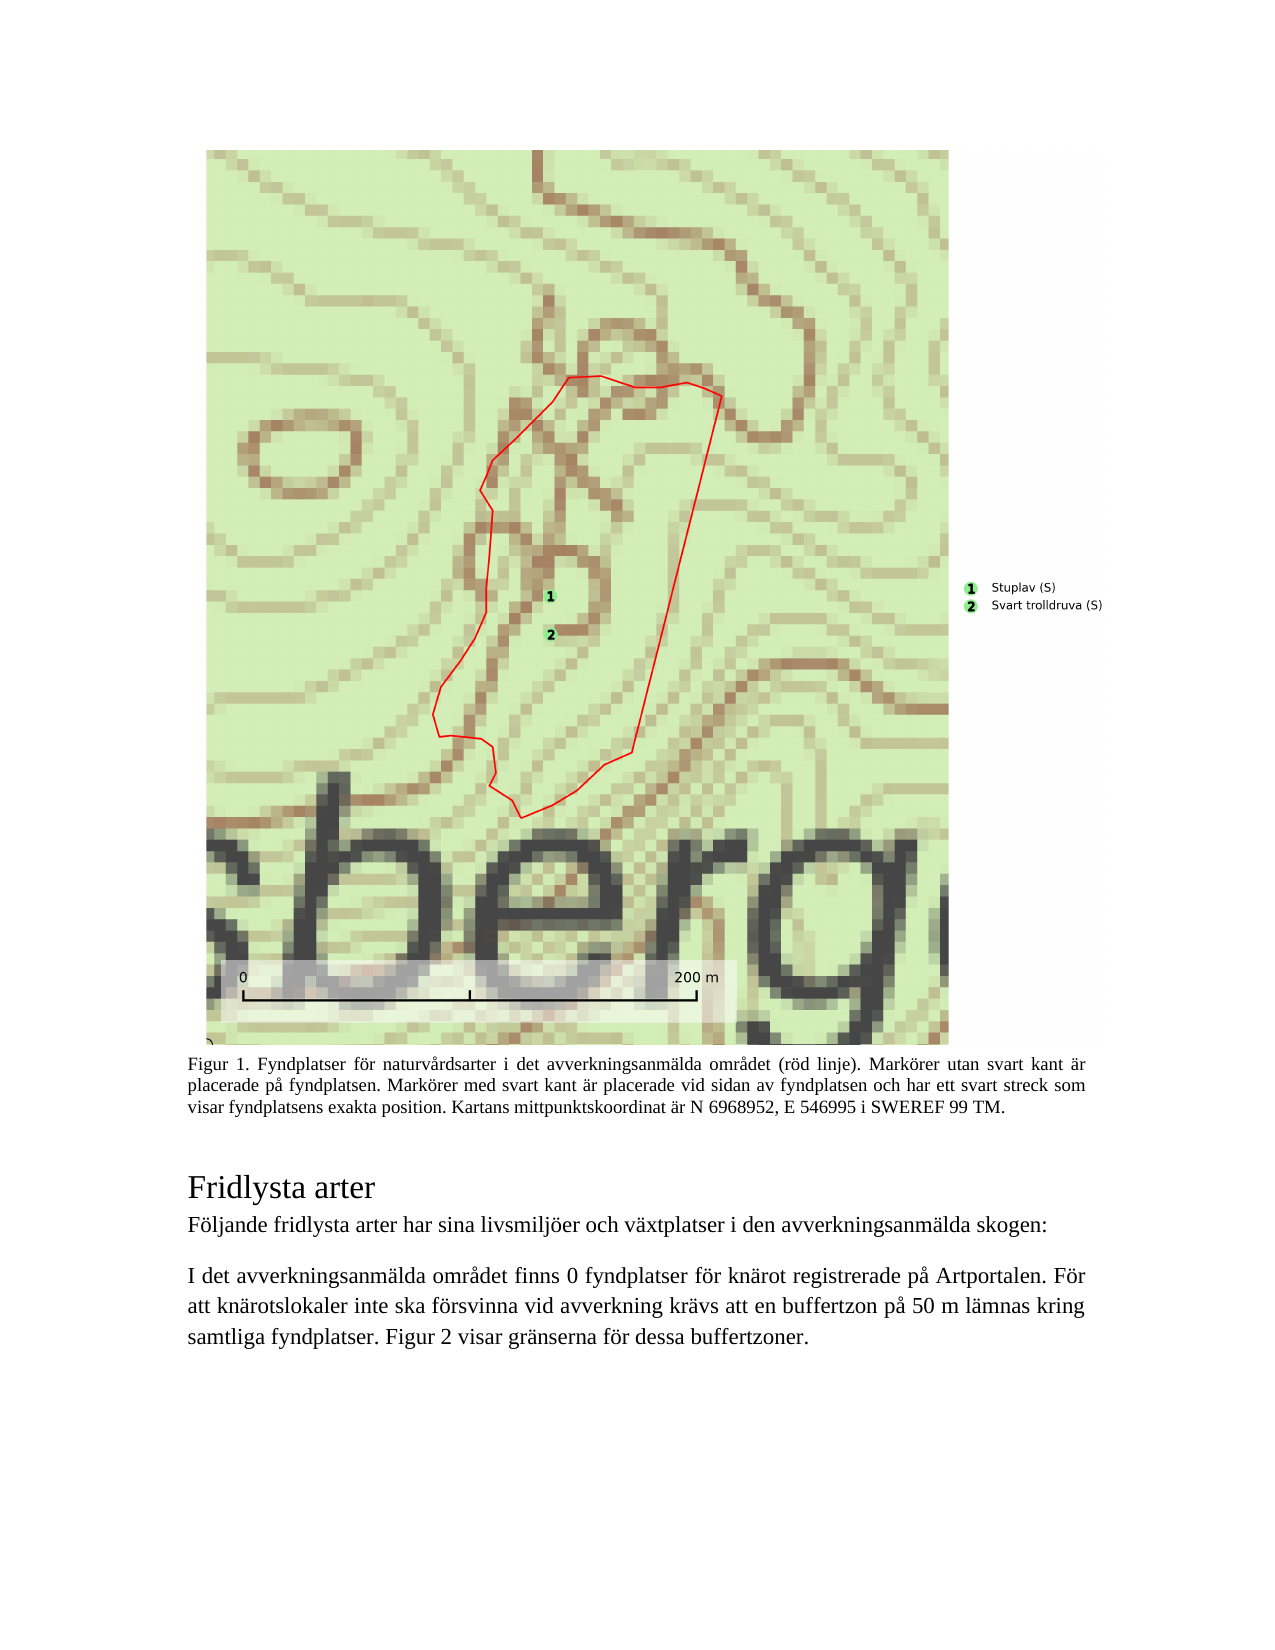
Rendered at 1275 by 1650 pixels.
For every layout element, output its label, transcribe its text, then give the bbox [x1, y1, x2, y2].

picture [206, 150, 1107, 1045]
subtitle Fridlysta arter [187, 1167, 1087, 1206]
text I det avverkningsanmälda området finns 0 fyndplatser för knärot registrerade på Artportalen. För att knärotslokaler inte ska försvinna vid avverkning krävs att en buffertzon på 50 m lämnas kring samtliga fyndplatser. Figur 2 visar gränserna för dessa buffertzoner. [187, 1262, 1087, 1349]
text Figur 1. Fyndplatser för naturvårdsarter i det avverkningsanmälda området (röd linje). Markörer utan svart kant är placerade på fyndplatsen. Markörer med svart kant är placerade vid sidan av fyndplatsen och har ett svart streck som visar fyndplatsens exakta position. Kartans mittpunktskoordinat är N 6968952, E 546995 i SWEREF 99 TM. [187, 1052, 1087, 1117]
text Följande fridlysta arter har sina livsmiljöer och växtplatser i den avverkningsanmälda skogen: [187, 1211, 1087, 1238]
